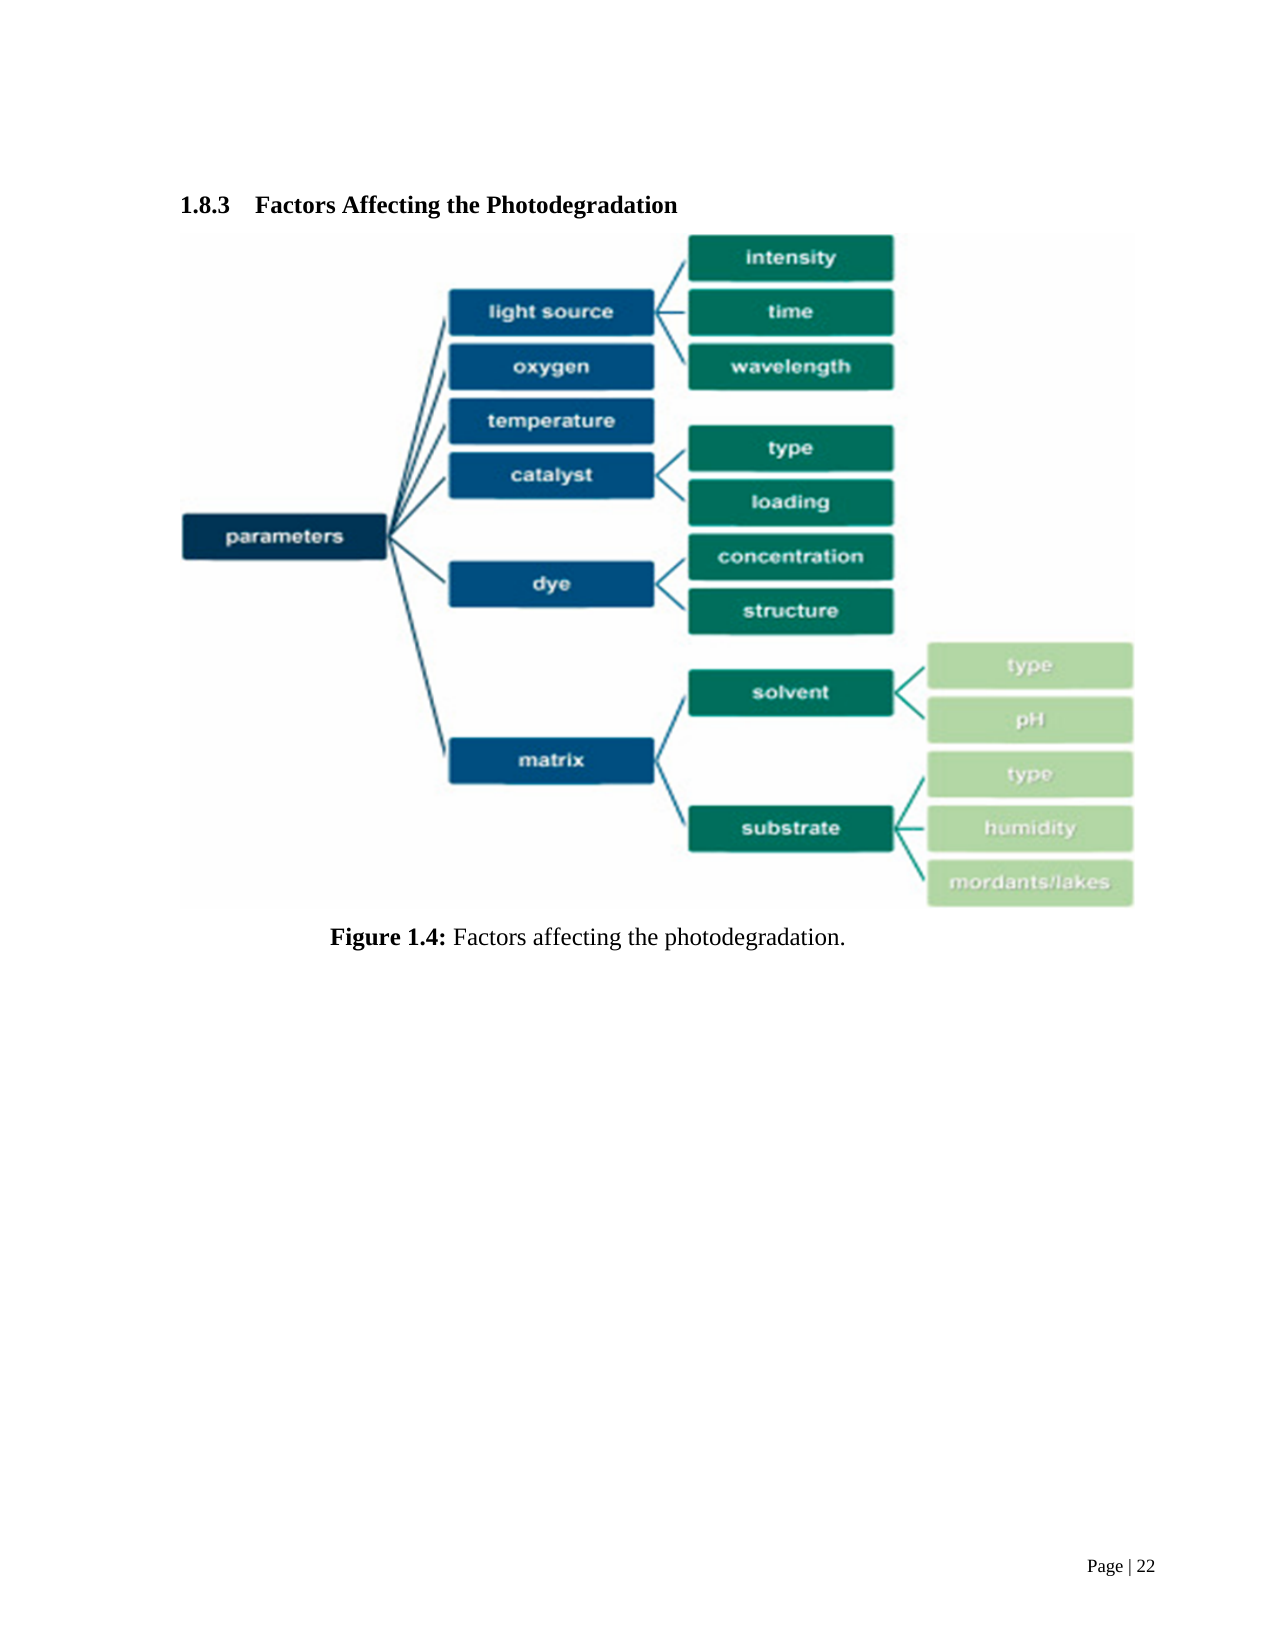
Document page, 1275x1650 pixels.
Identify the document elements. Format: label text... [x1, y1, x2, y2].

list Figure 1.4: Factors affecting the photodegradation. [330, 922, 1155, 951]
list Factors Affecting the Photodegradation [180, 190, 1155, 219]
picture [180, 233, 1136, 909]
